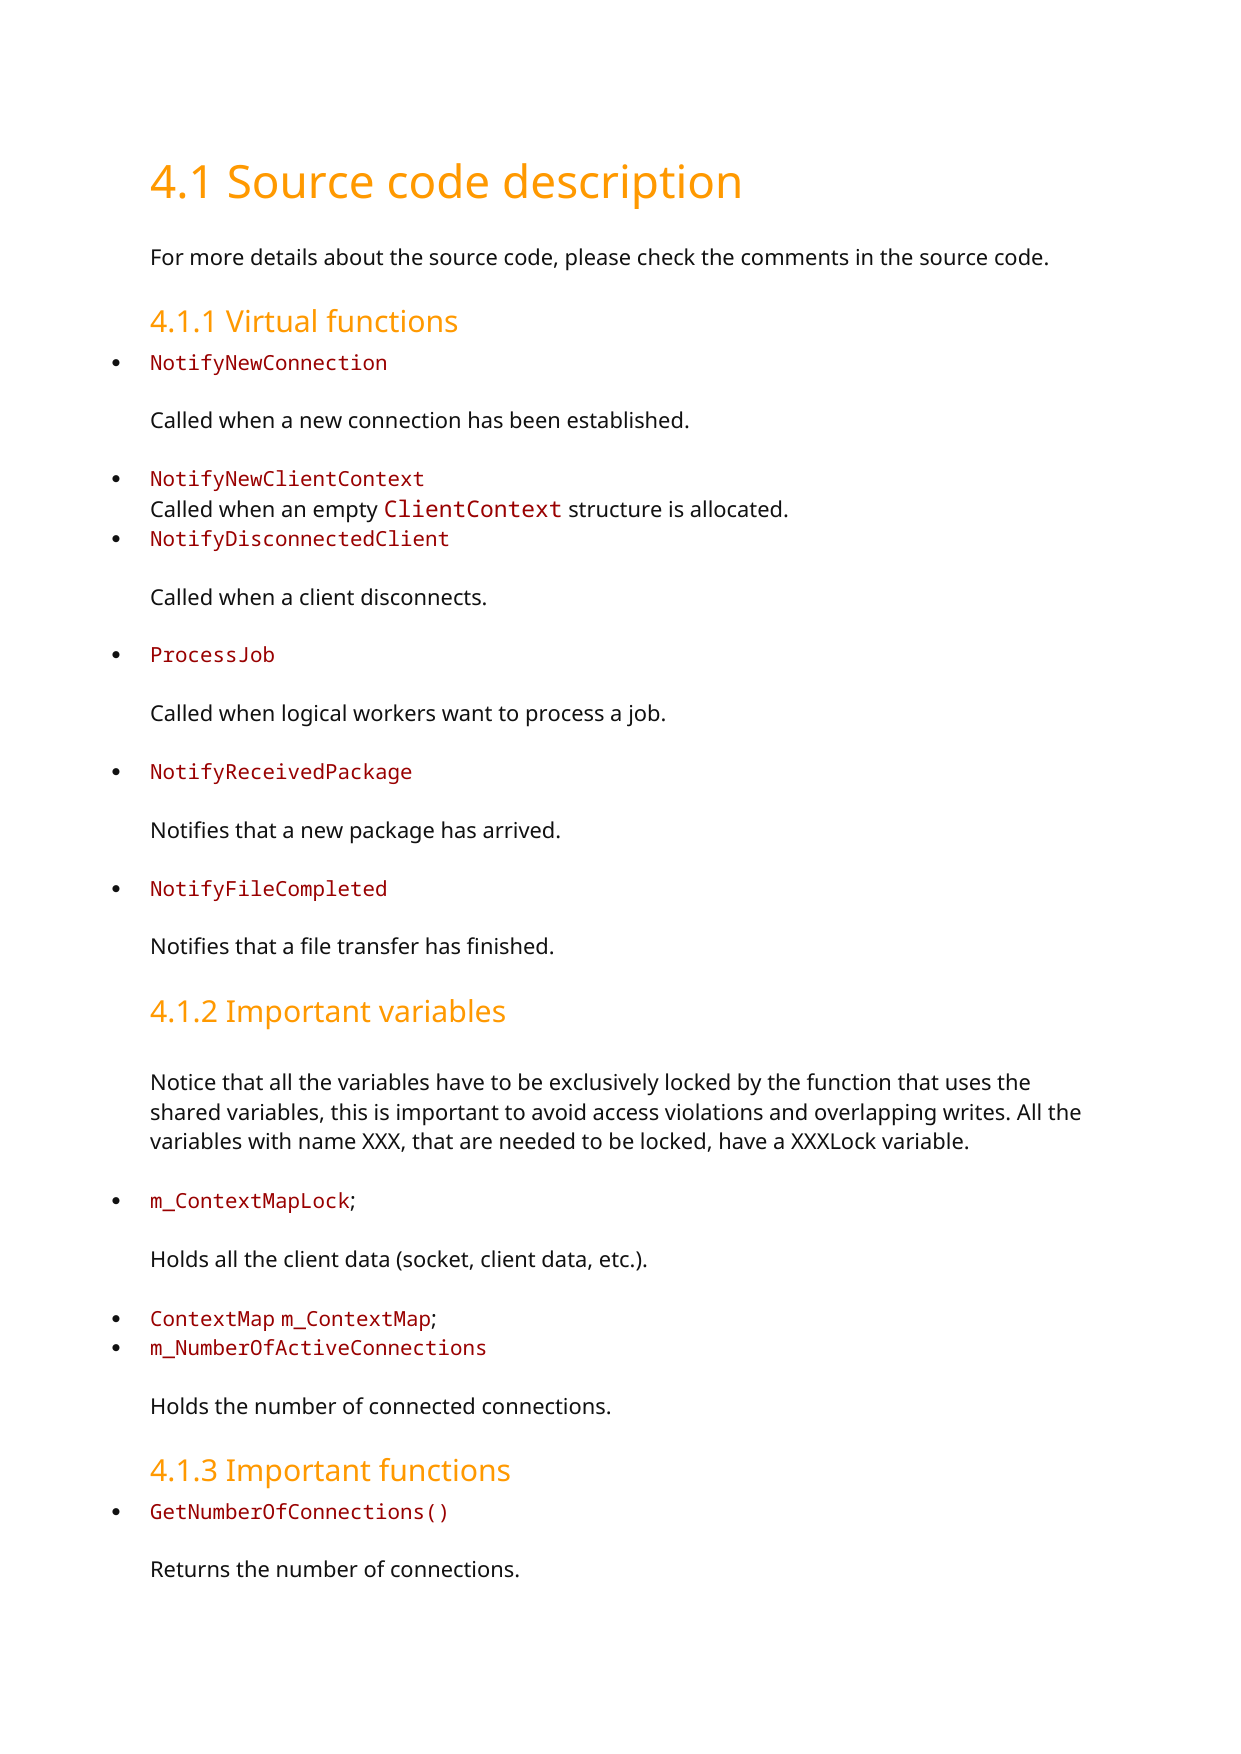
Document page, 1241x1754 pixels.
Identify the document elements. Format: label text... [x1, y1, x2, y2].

text Called when logical workers want to process a job. [150, 698, 1090, 728]
list NotifyNewClientContext [112, 464, 1090, 493]
list m_NumberOfActiveConnections [112, 1333, 1090, 1361]
subtitle 4.1 Source code description [150, 150, 1090, 212]
subtitle 4.1.1 Virtual functions [150, 301, 1090, 342]
text For more details about the source code, please check the comments in the source code. [150, 242, 1090, 271]
subtitle 4.1.3 Important functions [150, 1449, 1090, 1491]
text Returns the number of connections. [150, 1554, 1090, 1584]
text Notifies that a file transfer has finished. [150, 931, 1090, 961]
list NotifyFileCompleted [112, 874, 1090, 902]
list GetNumberOfConnections() [112, 1497, 1090, 1525]
list NotifyReceivedPackage [112, 757, 1090, 786]
text Called when an empty ClientContext structure is allocated. [150, 493, 1090, 524]
list NotifyNewConnection [112, 348, 1090, 376]
text Called when a new connection has been established. [150, 405, 1090, 435]
list m_ContextMapLock; [112, 1185, 1090, 1215]
text Called when a client disconnects. [150, 582, 1090, 611]
list ContextMap m_ContextMap; [112, 1303, 1090, 1333]
text Holds the number of connected connections. [150, 1391, 1090, 1420]
text Notice that all the variables have to be exclusively locked by the function that uses the shared variables, this is important to avoid access violations and overlapping writes. All the variables with name XXX, that are needed to be locked, have a XXXLock variable. [150, 1067, 1090, 1156]
subtitle 4.1.2 Important variables [150, 990, 1090, 1031]
text Notifies that a new package has arrived. [150, 815, 1090, 844]
list NotifyDisconnectedClient [112, 524, 1090, 552]
text Holds all the client data (socket, client data, etc.). [150, 1244, 1090, 1274]
list ProcessJob [112, 641, 1090, 669]
